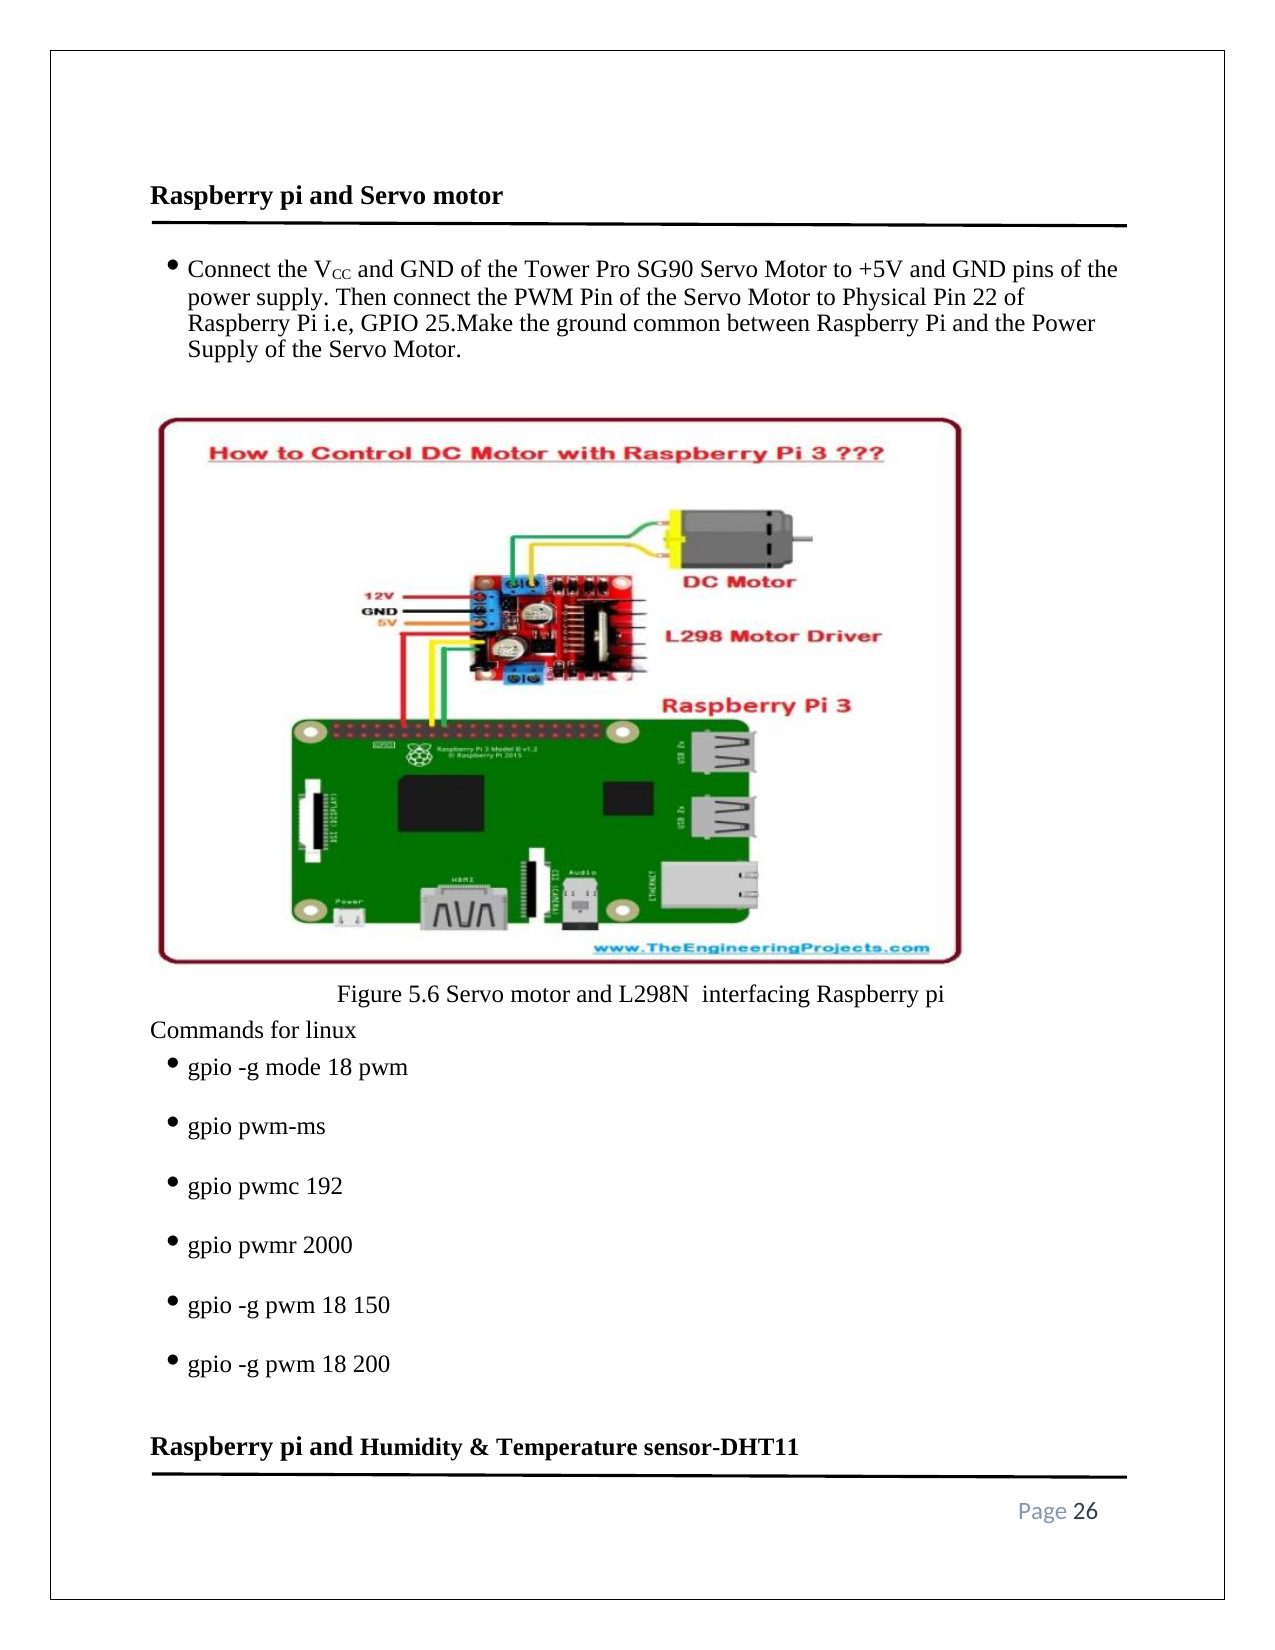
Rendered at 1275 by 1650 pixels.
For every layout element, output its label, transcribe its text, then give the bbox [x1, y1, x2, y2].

list gpio pwm-ms [179, 1103, 1125, 1142]
list gpio -g mode 18 pwm [179, 1044, 1125, 1083]
text Raspberry pi and Humidity & Temperature sensor-DHT11 [150, 1430, 1125, 1461]
list gpio pwmc 192 [179, 1163, 1125, 1202]
list gpio -g pwm 18 200 [179, 1342, 1125, 1381]
list gpio -g pwm 18 150 [179, 1282, 1125, 1321]
list gpio pwmr 2000 [179, 1223, 1125, 1261]
list Connect the VCC and GND of the Tower Pro SG90 Servo Motor to +5V and GND pins of the power supply. Then connect the PWM Pin of the Servo Motor to Physical Pin 22 of Raspberry Pi i.e, GPIO 25.Make the ground common between Raspberry Pi and the Power Supply of the Servo Motor. [179, 246, 1125, 363]
text Raspberry pi and Servo motor [150, 179, 1125, 210]
picture [150, 412, 968, 969]
text Figure 5.6 Servo motor and L298N interfacing Raspberry pi [150, 979, 1125, 1008]
text Commands for linux [150, 1018, 1125, 1044]
